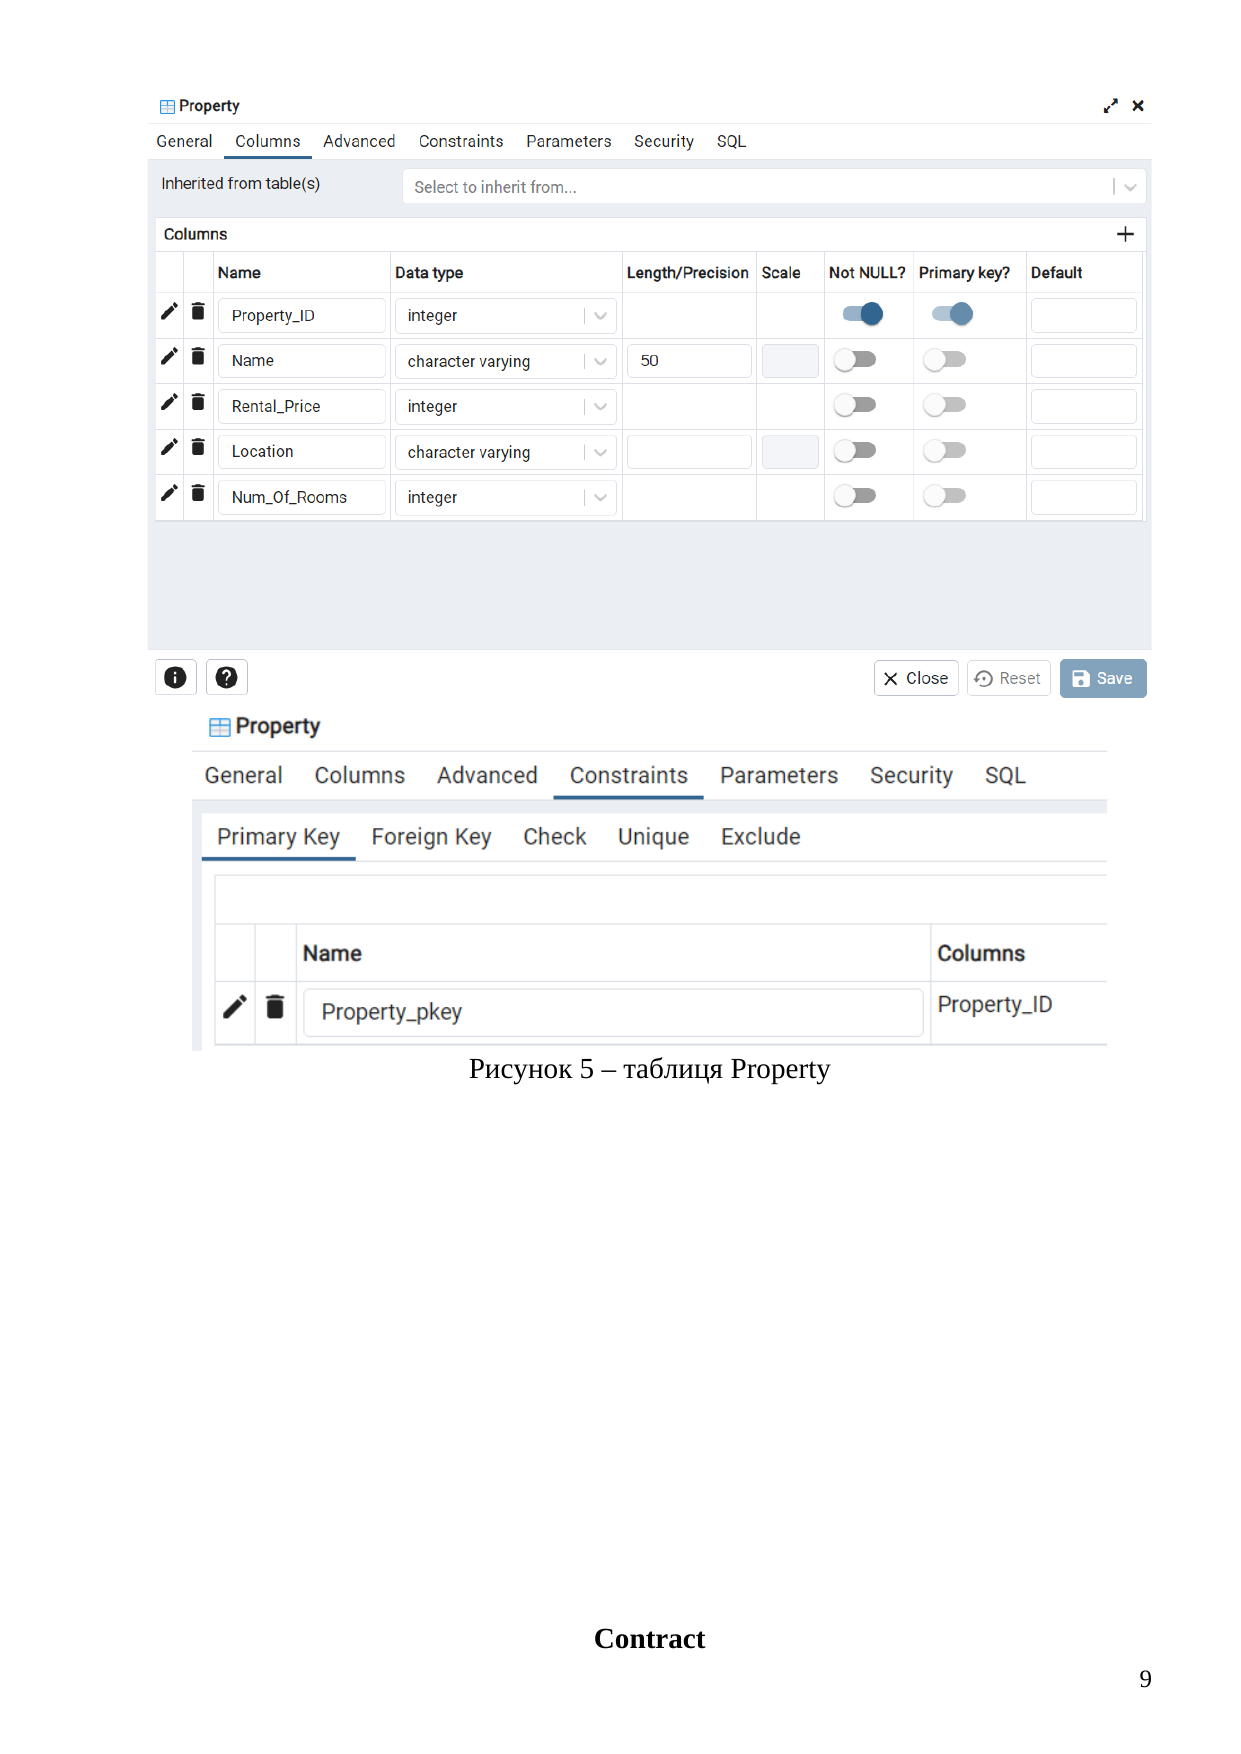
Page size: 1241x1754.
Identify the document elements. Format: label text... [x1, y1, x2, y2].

picture [147, 88, 1152, 1051]
text Contract [148, 1621, 1152, 1655]
text Рисунок 5 – таблиця Property [148, 1051, 1152, 1084]
